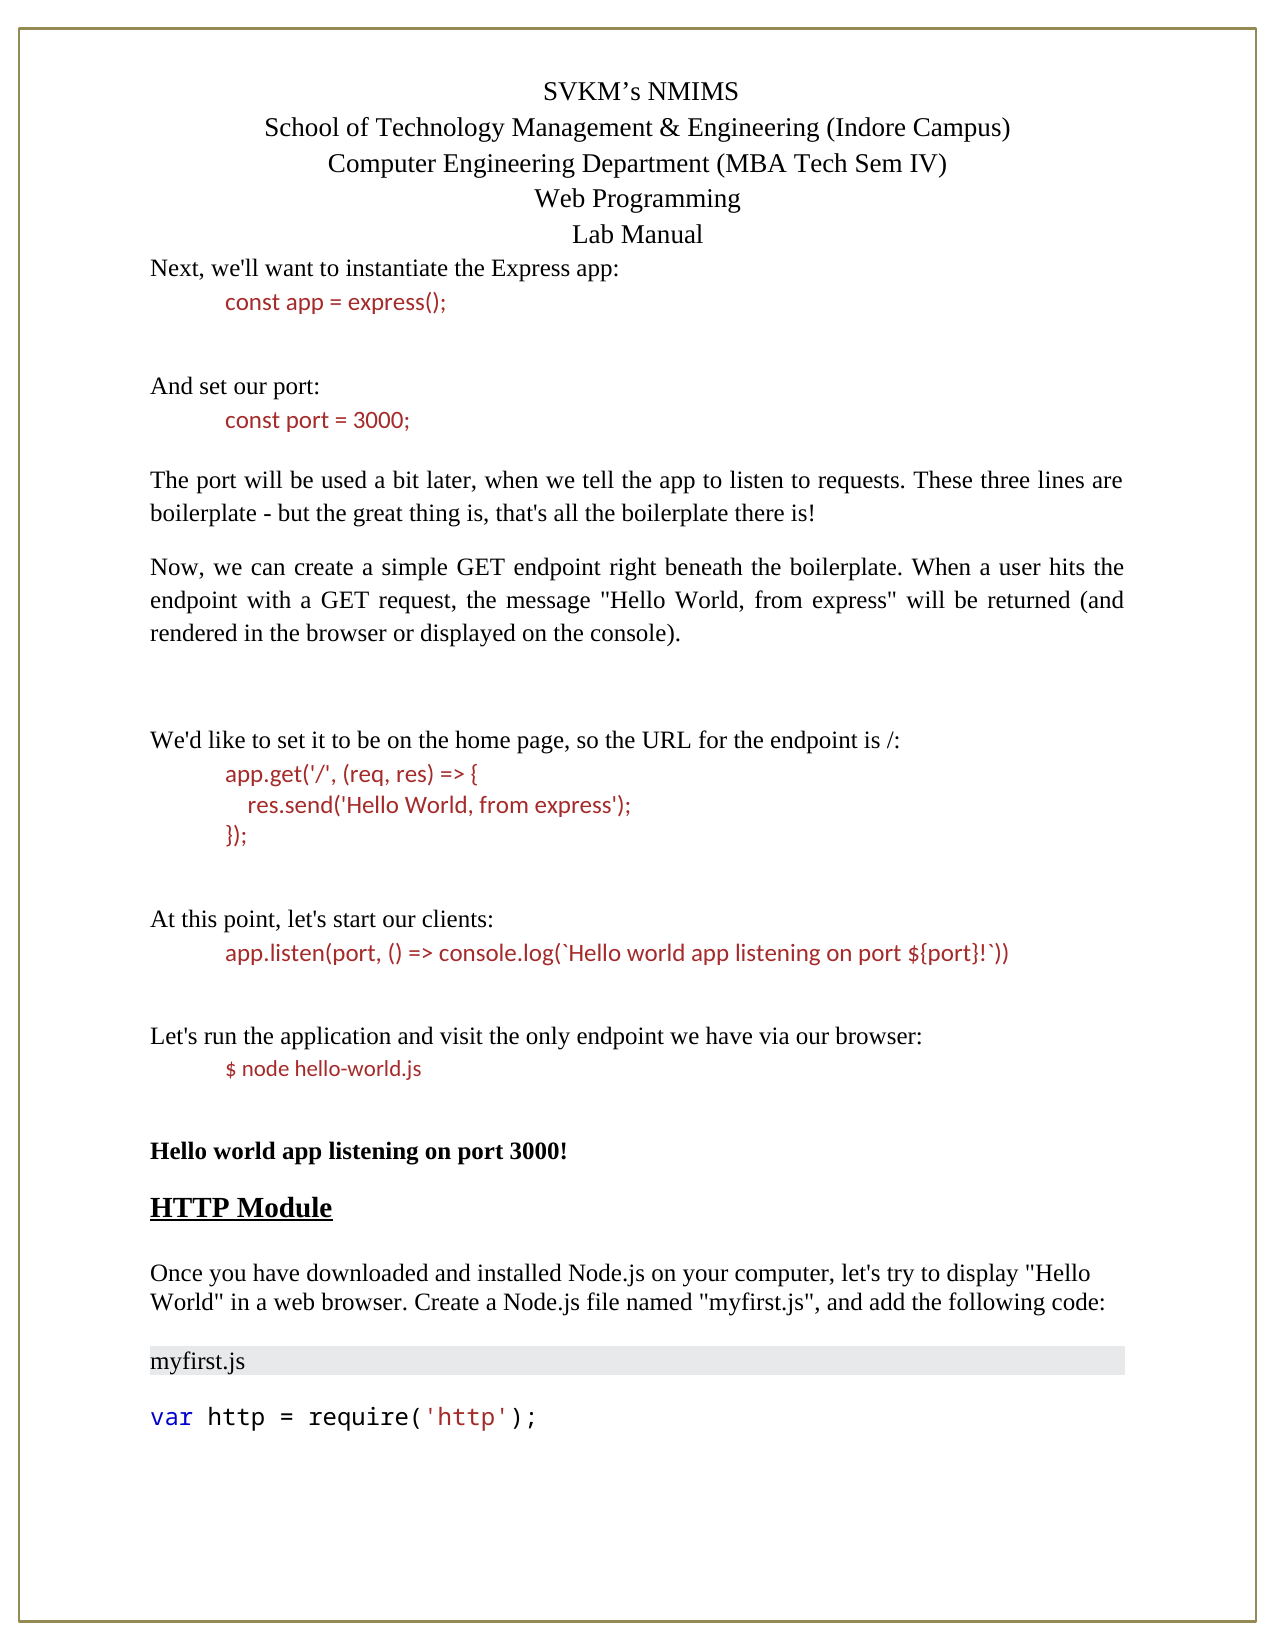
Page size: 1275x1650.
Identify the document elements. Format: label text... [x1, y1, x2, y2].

text We'd like to set it to be on the home page, so the URL for the endpoint is /: [150, 725, 1125, 754]
text The port will be used a bit later, when we tell the app to listen to requests. These three lines are boilerplate - but the great thing is, that's all the boilerplate there is! [150, 465, 1125, 527]
text Let's run the application and visit the only endpoint we have via our browser: [150, 1021, 1125, 1050]
text At this point, let's start our clients: [150, 904, 1125, 933]
text myfirst.js [150, 1346, 1125, 1375]
text res.send('Hello World, from express'); [225, 789, 1125, 819]
text Once you have downloaded and installed Node.js on your computer, let's try to display "Hello World" in a web browser. Create a Node.js file named "myfirst.js", and add the following code: [150, 1258, 1125, 1316]
text const port = 3000; [225, 404, 1125, 434]
subtitle HTTP Module [150, 1190, 1125, 1223]
text $ node hello-world.js [225, 1054, 1125, 1082]
text }); [225, 819, 1125, 850]
text const app = express(); [225, 286, 1125, 317]
text Now, we can create a simple GET endpoint right beneath the boilerplate. When a user hits the endpoint with a GET request, the message "Hello World, from express" will be returned (and rendered in the browser or displayed on the console). [150, 552, 1125, 646]
text Next, we'll want to instantiate the Express app: [150, 253, 1125, 282]
text app.listen(port, () => console.log(`Hello world app listening on port ${port}!`)) [225, 937, 1125, 967]
text app.get('/', (req, res) => { [225, 758, 1125, 789]
text And set our port: [150, 371, 1125, 399]
text Hello world app listening on port 3000! [150, 1136, 1125, 1165]
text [150, 1400, 1125, 1470]
